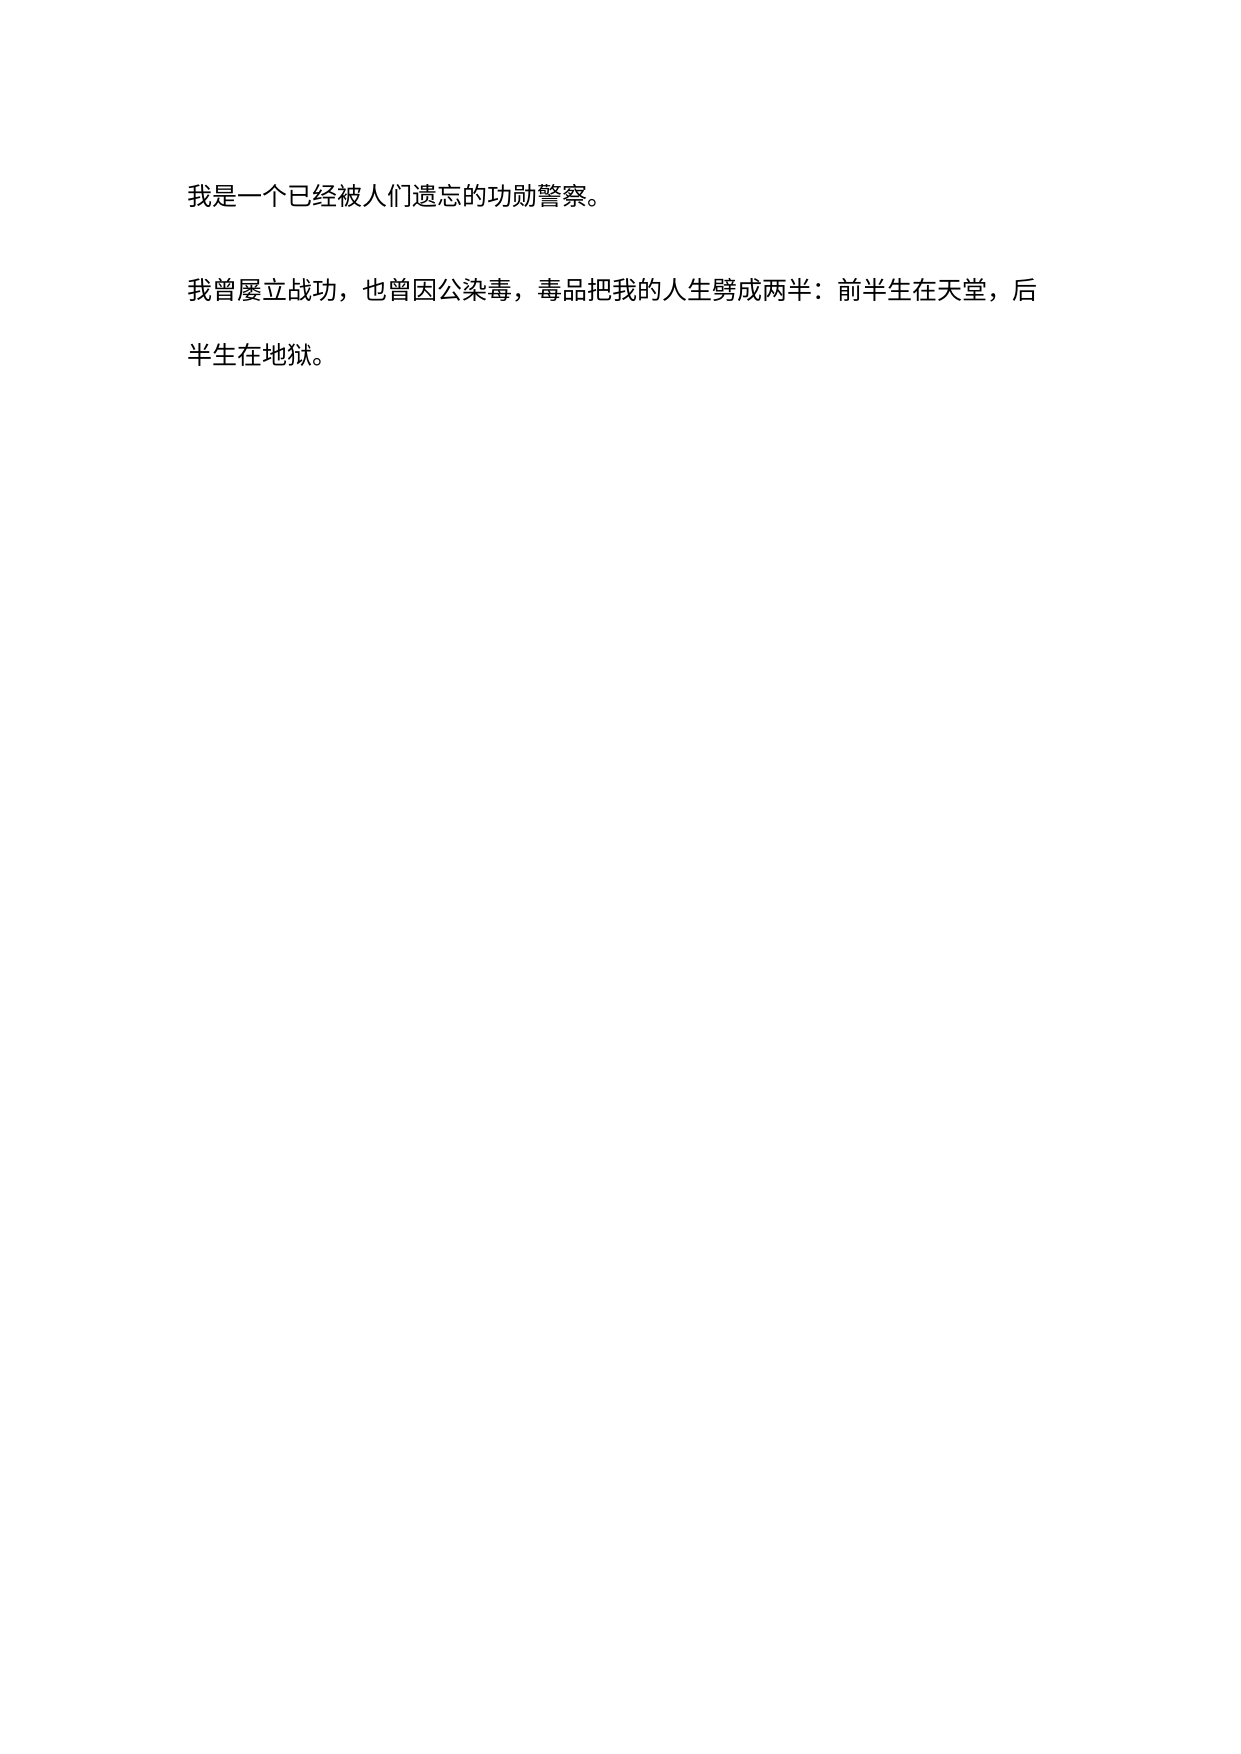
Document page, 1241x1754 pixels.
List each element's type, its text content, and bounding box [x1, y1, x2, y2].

text 我是一个已经被人们遗忘的功勋警察。 [187, 162, 1053, 227]
text 我曾屡立战功，也曾因公染毒，毒品把我的人生劈成两半：前半生在天堂，后半生在地狱。 [187, 256, 1053, 386]
